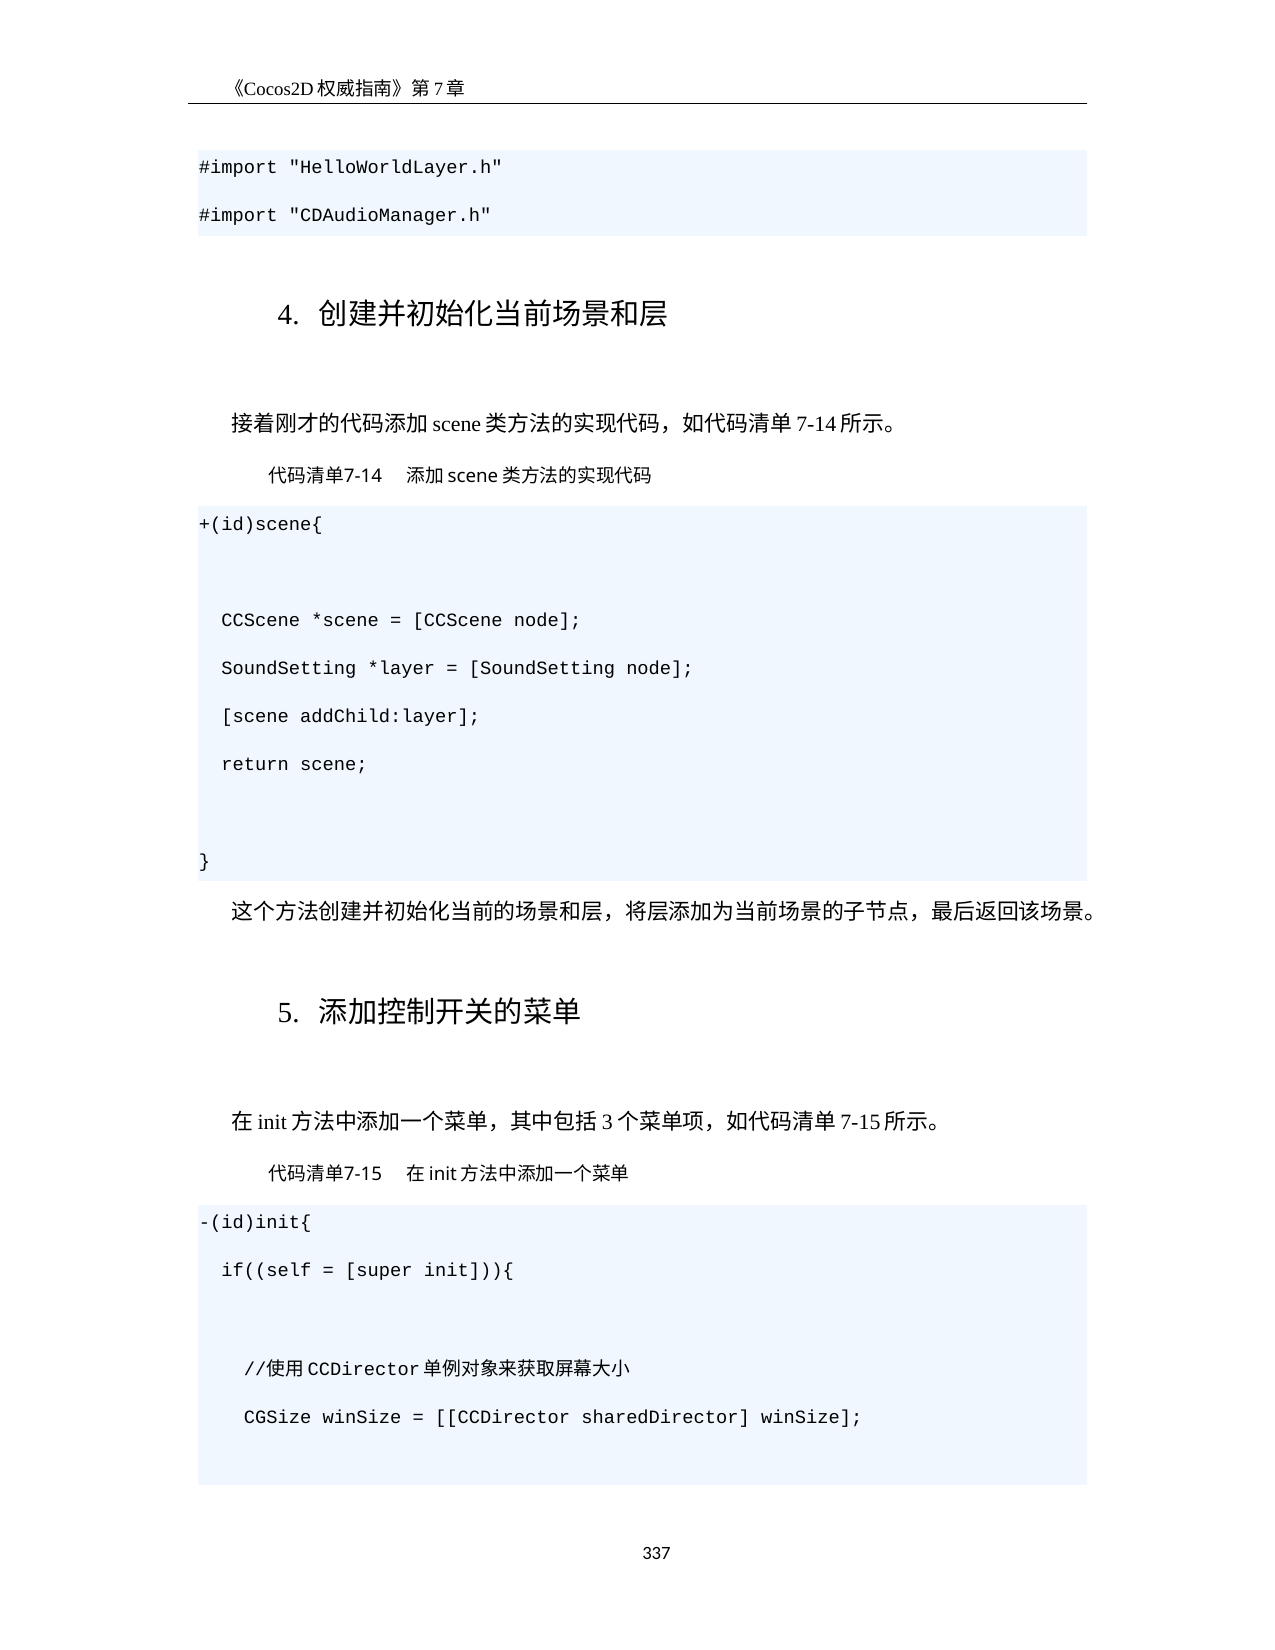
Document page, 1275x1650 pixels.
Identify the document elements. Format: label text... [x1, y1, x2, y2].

text -(id)init{ [198, 1205, 1087, 1242]
text if((self = [super init])){ [198, 1253, 1087, 1290]
text 添加scene类方法的实现代码 [269, 456, 1087, 494]
text //使用CCDirector单例对象来获取屏幕大小 [198, 1349, 1087, 1387]
text #import "HelloWorldLayer.h" [198, 150, 1087, 187]
text 这个方法创建并初始化当前的场景和层，将层添加为当前场景的子节点，最后返回该场景。 [187, 891, 1087, 929]
text CGSize winSize = [[CCDirector sharedDirector] winSize]; [198, 1399, 1087, 1437]
text CCScene *scene = [CCScene node]; [198, 603, 1087, 640]
text } [198, 843, 1087, 881]
text 在init方法中添加一个菜单 [269, 1154, 1087, 1192]
text 在init方法中添加一个菜单，其中包括3个菜单项，如代码清单7-15所示。 [187, 1101, 1087, 1139]
subtitle 添加控制开关的菜单 [277, 974, 1087, 1049]
text return scene; [198, 747, 1087, 784]
text [scene addChild:layer]; [198, 699, 1087, 736]
text +(id)scene{ [198, 506, 1087, 544]
text #import "CDAudioManager.h" [198, 198, 1087, 236]
text 接着刚才的代码添加scene类方法的实现代码，如代码清单7-14所示。 [187, 403, 1087, 440]
subtitle 创建并初始化当前场景和层 [277, 275, 1087, 350]
text SoundSetting *layer = [SoundSetting node]; [198, 651, 1087, 688]
